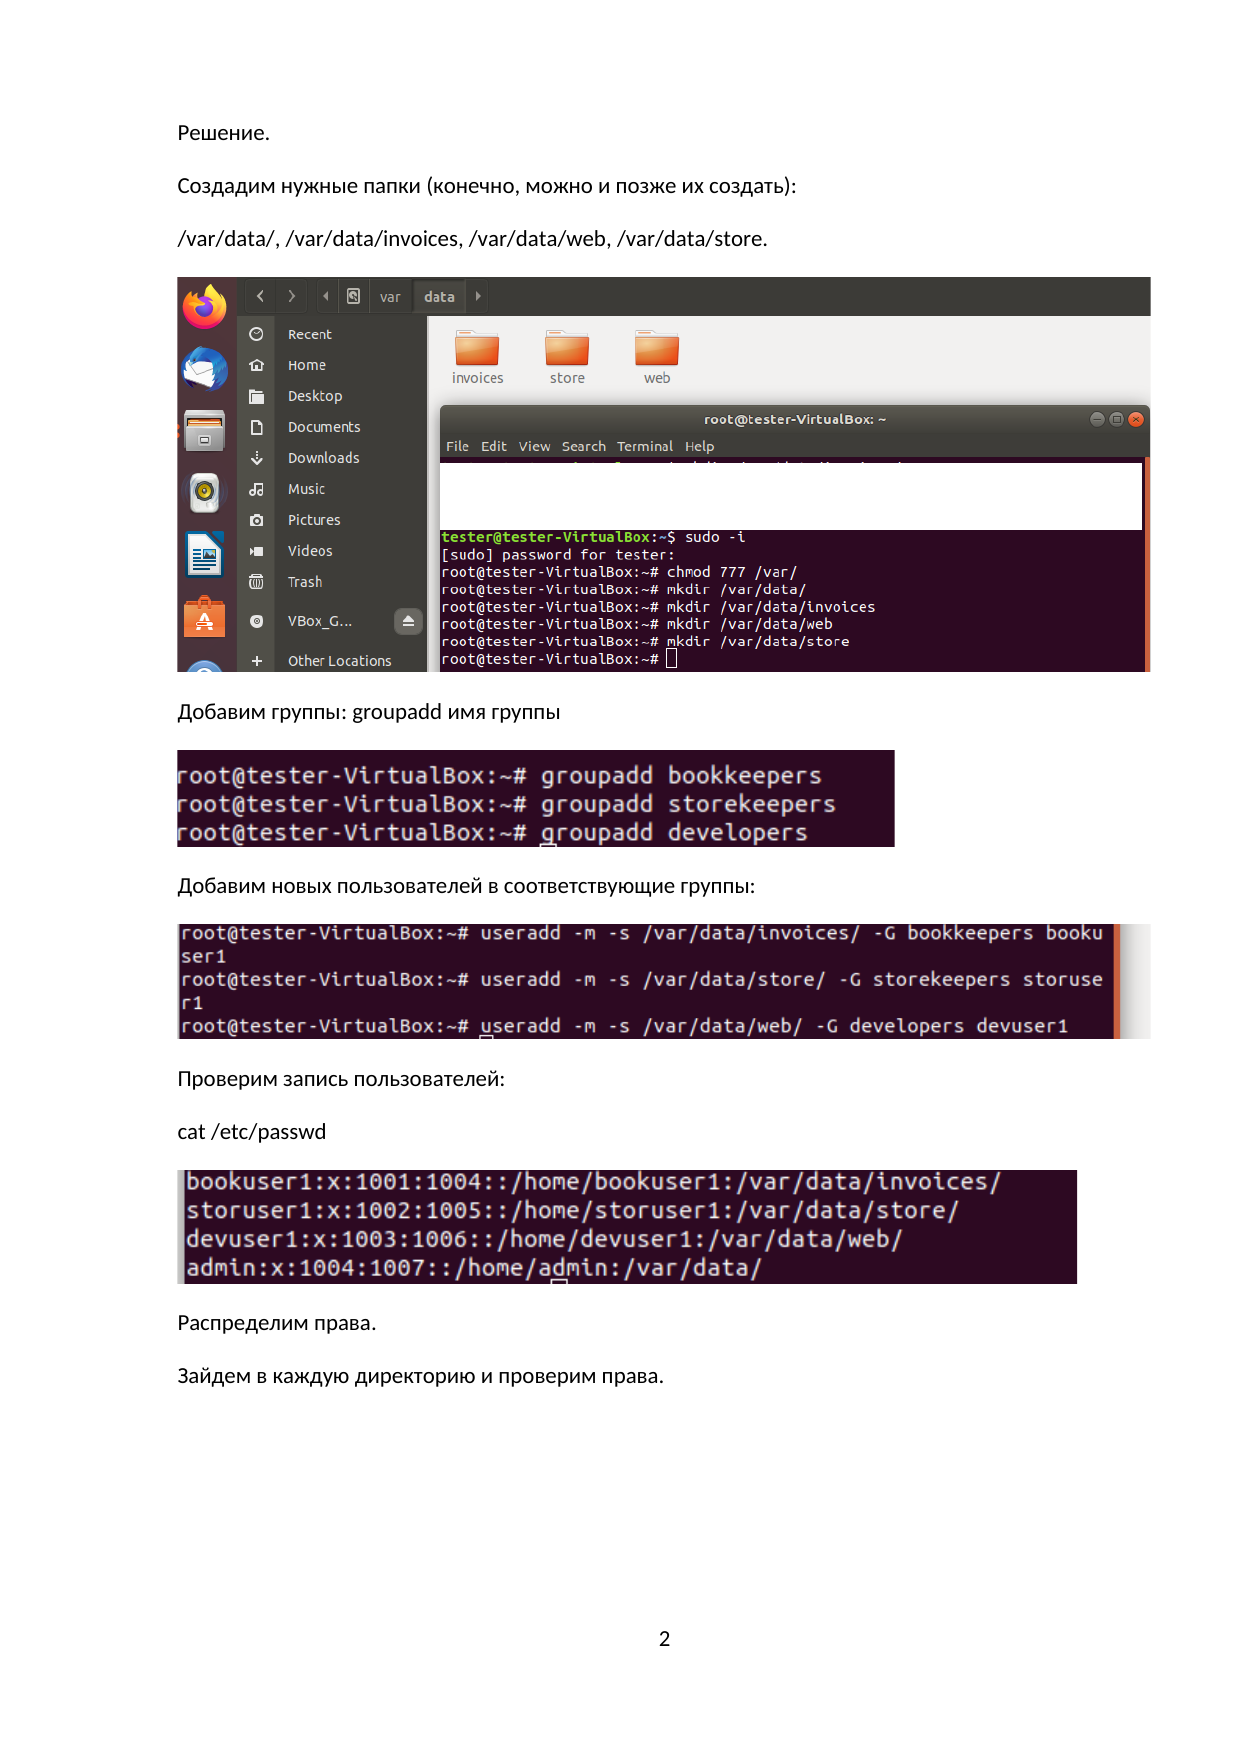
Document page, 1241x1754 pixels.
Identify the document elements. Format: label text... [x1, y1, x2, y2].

text Проверим запись пользователей: [177, 1064, 1152, 1092]
text cat /etc/passwd [177, 1117, 1152, 1145]
text Решение. [177, 118, 1152, 146]
picture [177, 924, 1151, 1039]
picture [177, 1170, 1078, 1284]
text Добавим группы: groupadd имя группы [177, 697, 1152, 725]
text Зайдем в каждую директорию и проверим права. [177, 1361, 1152, 1389]
text Распределим права. [177, 1308, 1152, 1336]
picture [177, 750, 895, 847]
text Добавим новых пользователей в соответствующие группы: [177, 871, 1152, 899]
text /var/data/, /var/data/invoices, /var/data/web, /var/data/store. [177, 224, 1152, 252]
picture [177, 277, 1151, 672]
text Создадим нужные папки (конечно, можно и позже их создать): [177, 171, 1152, 199]
